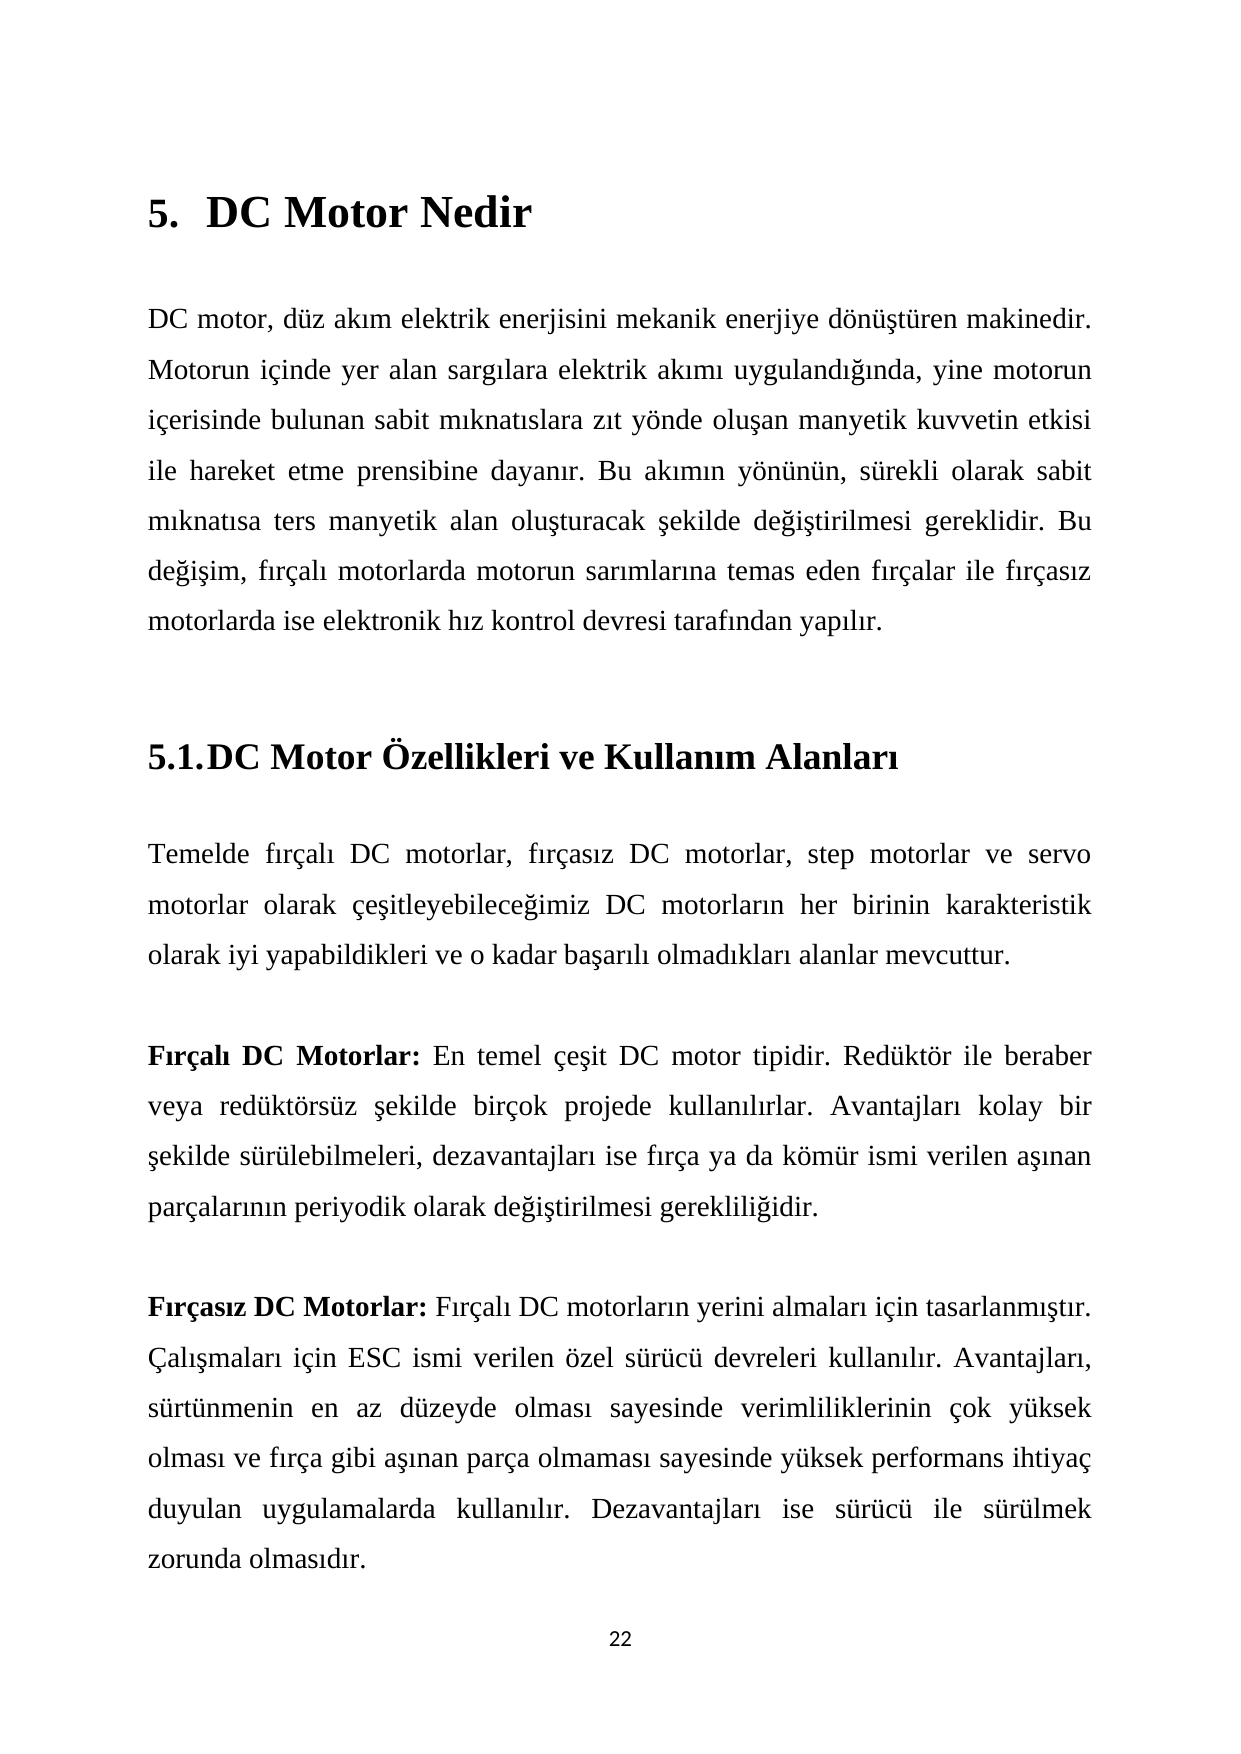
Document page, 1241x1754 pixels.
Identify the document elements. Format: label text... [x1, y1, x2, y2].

text DC motor, düz akım elektrik enerjisini mekanik enerjiye dönüştüren makinedir. Motorun içinde yer alan sargılara elektrik akımı uygulandığında, yine motorun içerisinde bulunan sabit mıknatıslara zıt yönde oluşan manyetik kuvvetin etkisi ile hareket etme prensibine dayanır. Bu akımın yönünün, sürekli olarak sabit mıknatısa ters manyetik alan oluşturacak şekilde değiştirilmesi gereklidir. Bu değişim, fırçalı motorlarda motorun sarımlarına temas eden fırçalar ile fırçasız motorlarda ise elektronik hız kontrol devresi tarafından yapılır. [148, 302, 1093, 637]
text Temelde fırçalı DC motorlar, fırçasız DC motorlar, step motorlar ve servo motorlar olarak çeşitleyebileceğimiz DC motorların her birinin karakteristik olarak iyi yapabildikleri ve o kadar başarılı olmadıkları alanlar mevcuttur. [148, 837, 1093, 971]
subtitle DC Motor Özellikleri ve Kullanım Alanları [148, 734, 1093, 778]
text Fırçalı DC Motorlar: En temel çeşit DC motor tipidir. Redüktör ile beraber veya redüktörsüz şekilde birçok projede kullanılırlar. Avantajları kolay bir şekilde sürülebilmeleri, dezavantajları ise fırça ya da kömür ismi verilen aşınan parçalarının periyodik olarak değiştirilmesi gerekliliğidir. [148, 1038, 1093, 1222]
subtitle DC Motor Nedir [148, 185, 1093, 238]
text Fırçasız DC Motorlar: Fırçalı DC motorların yerini almaları için tasarlanmıştır. Çalışmaları için ESC ismi verilen özel sürücü devreleri kullanılır. Avantajları, sürtünmenin en az düzeyde olması sayesinde verimliliklerinin çok yüksek olması ve fırça gibi aşınan parça olmaması sayesinde yüksek performans ihtiyaç duyulan uygulamalarda kullanılır. Dezavantajları ise sürücü ile sürülmek zorunda olmasıdır. [148, 1289, 1093, 1574]
